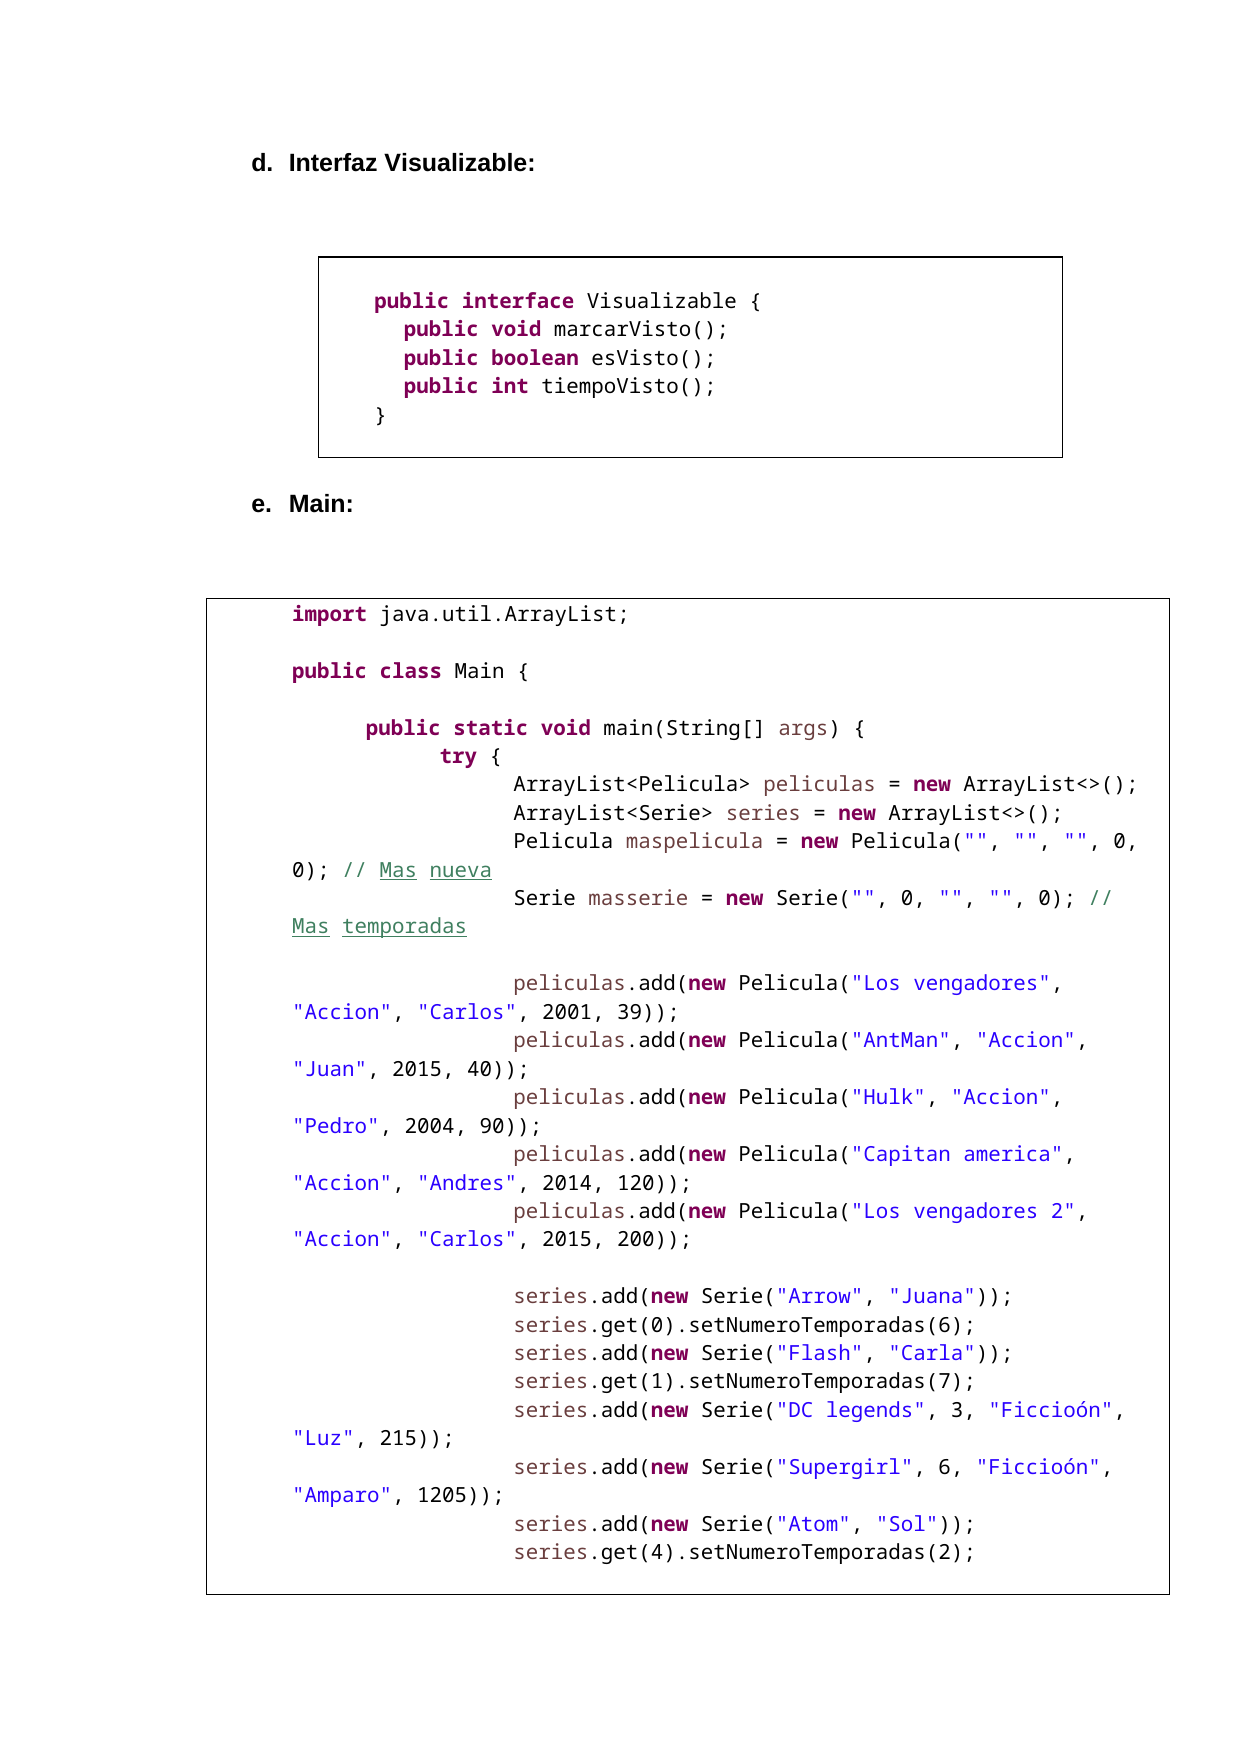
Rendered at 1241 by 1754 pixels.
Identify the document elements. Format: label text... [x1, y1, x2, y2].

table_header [207, 599, 1169, 1594]
list Main: [251, 489, 1063, 579]
table_header public interface Visualizable { public void marcarVisto(); public boolean esVisto(); public int tiempoVisto(); } [319, 258, 1062, 457]
list Interfaz Visualizable: [251, 148, 1063, 238]
